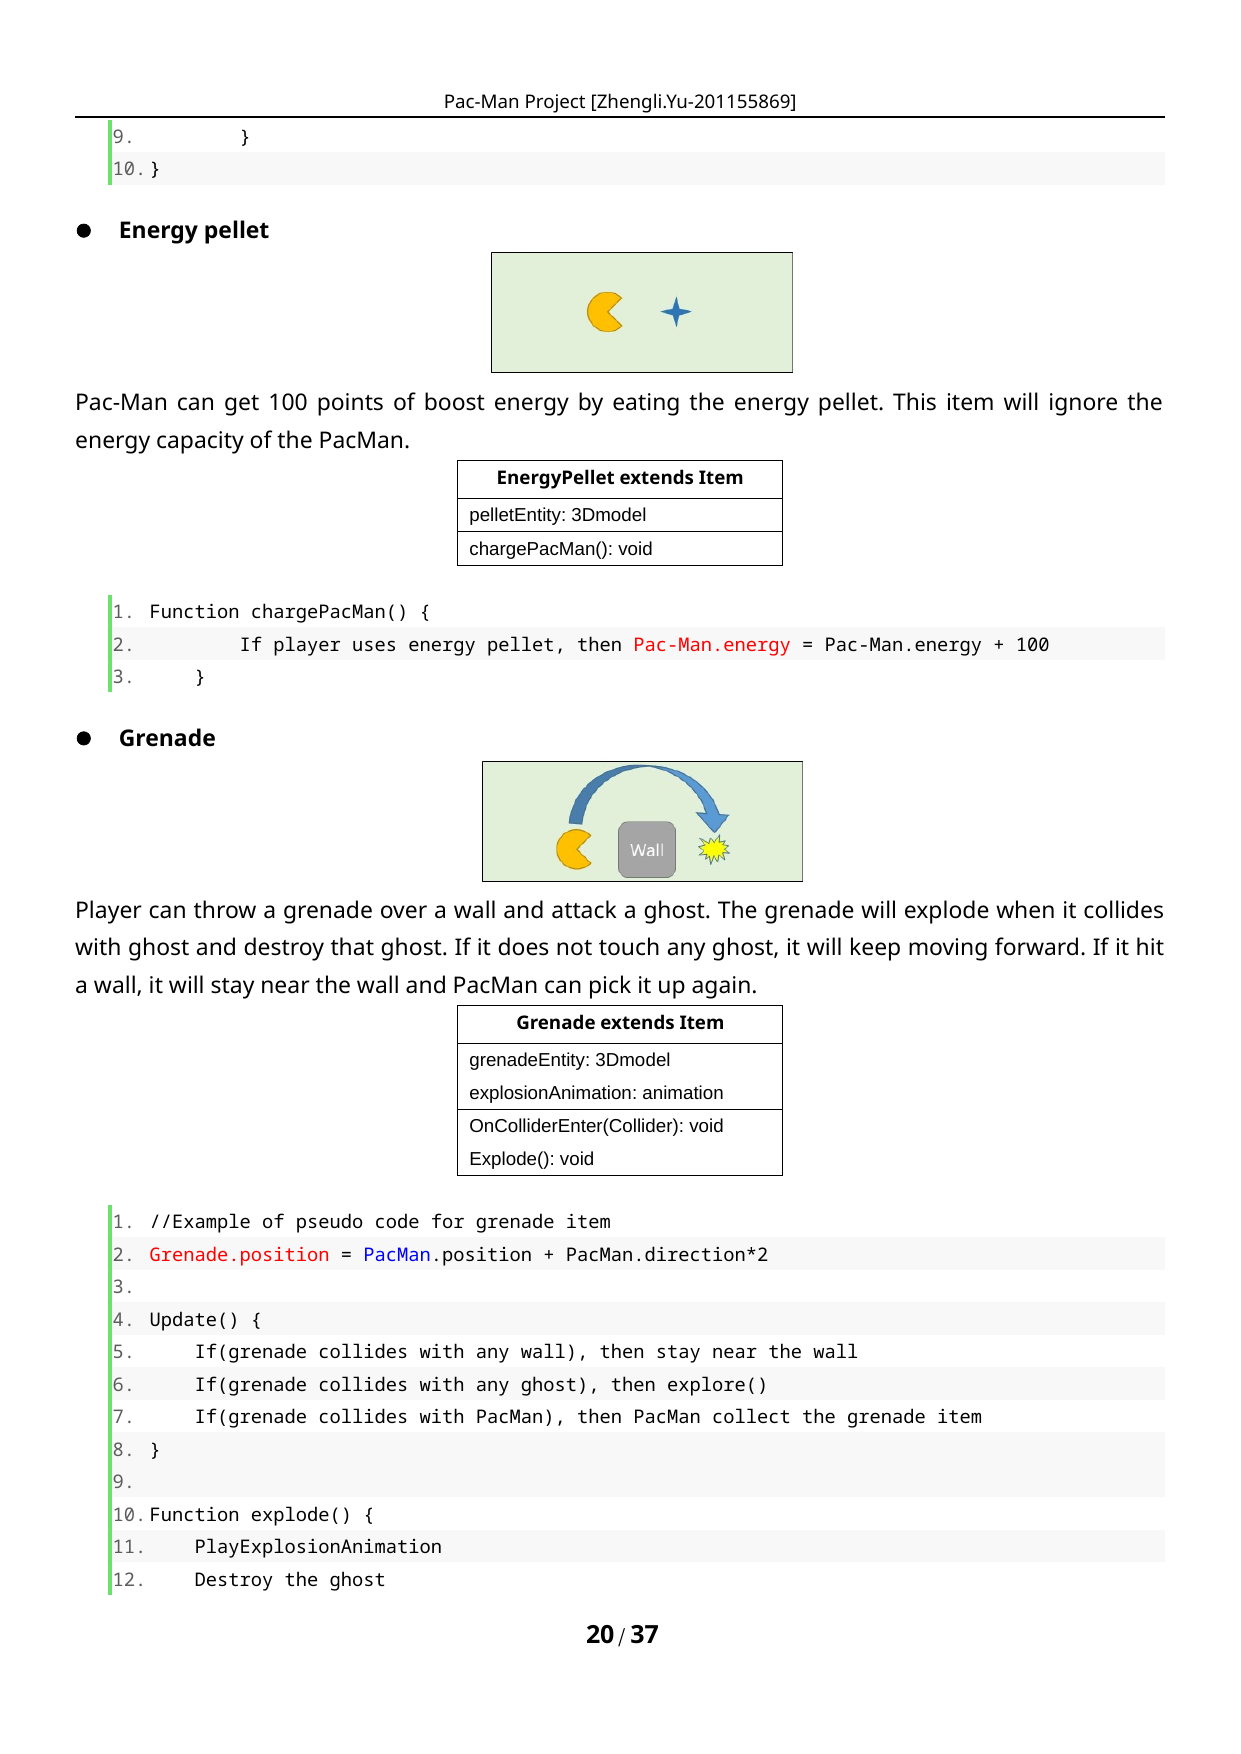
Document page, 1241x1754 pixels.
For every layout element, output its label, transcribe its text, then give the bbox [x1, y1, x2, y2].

text Player can throw a grenade over a wall and attack a ghost. The grenade will explode when it collides with ghost and destroy that ghost. If it does not touch any ghost, it will keep moving forward. If it hit a wall, it will stay near the wall and PacMan can pick it up again. [75, 893, 1165, 1001]
list } [112, 660, 1165, 692]
picture [480, 758, 804, 883]
list Energy pellet [75, 214, 1165, 246]
list Grenade [75, 722, 1165, 754]
list Grenade.position = PacMan.position + PacMan.direction*2 [112, 1237, 1165, 1270]
table_header EnergyPellet extends Item [458, 461, 782, 498]
table_cell chargePacMan(): void [458, 532, 782, 565]
picture [491, 251, 794, 373]
list Function explode() { [112, 1497, 1165, 1530]
table_header Grenade extends Item [458, 1006, 782, 1043]
list If(grenade collides with any ghost), then explore() [112, 1367, 1165, 1400]
table_cell grenadeEntity: 3Dmodel explosionAnimation: animation [458, 1044, 782, 1109]
text Pac-Man can get 100 points of boost energy by eating the energy pellet. This item will ignore the energy capacity of the PacMan. [75, 386, 1165, 456]
list } [112, 120, 1165, 152]
table_cell pelletEntity: 3Dmodel [458, 499, 782, 531]
list PlayExplosionAnimation [112, 1530, 1165, 1562]
list If(grenade collides with PacMan), then PacMan collect the grenade item [112, 1400, 1165, 1432]
list If player uses energy pellet, then Pac-Man.energy = Pac-Man.energy + 100 [112, 627, 1165, 660]
list Update() { [112, 1302, 1165, 1335]
list Destroy the ghost [112, 1562, 1165, 1595]
list If(grenade collides with any wall), then stay near the wall [112, 1335, 1165, 1367]
list Function chargePacMan() { [112, 595, 1165, 627]
list //Example of pseudo code for grenade item [112, 1205, 1165, 1237]
list } [112, 1432, 1165, 1465]
table_cell OnColliderEnter(Collider): void Explode(): void [458, 1110, 782, 1175]
list } [112, 152, 1165, 185]
